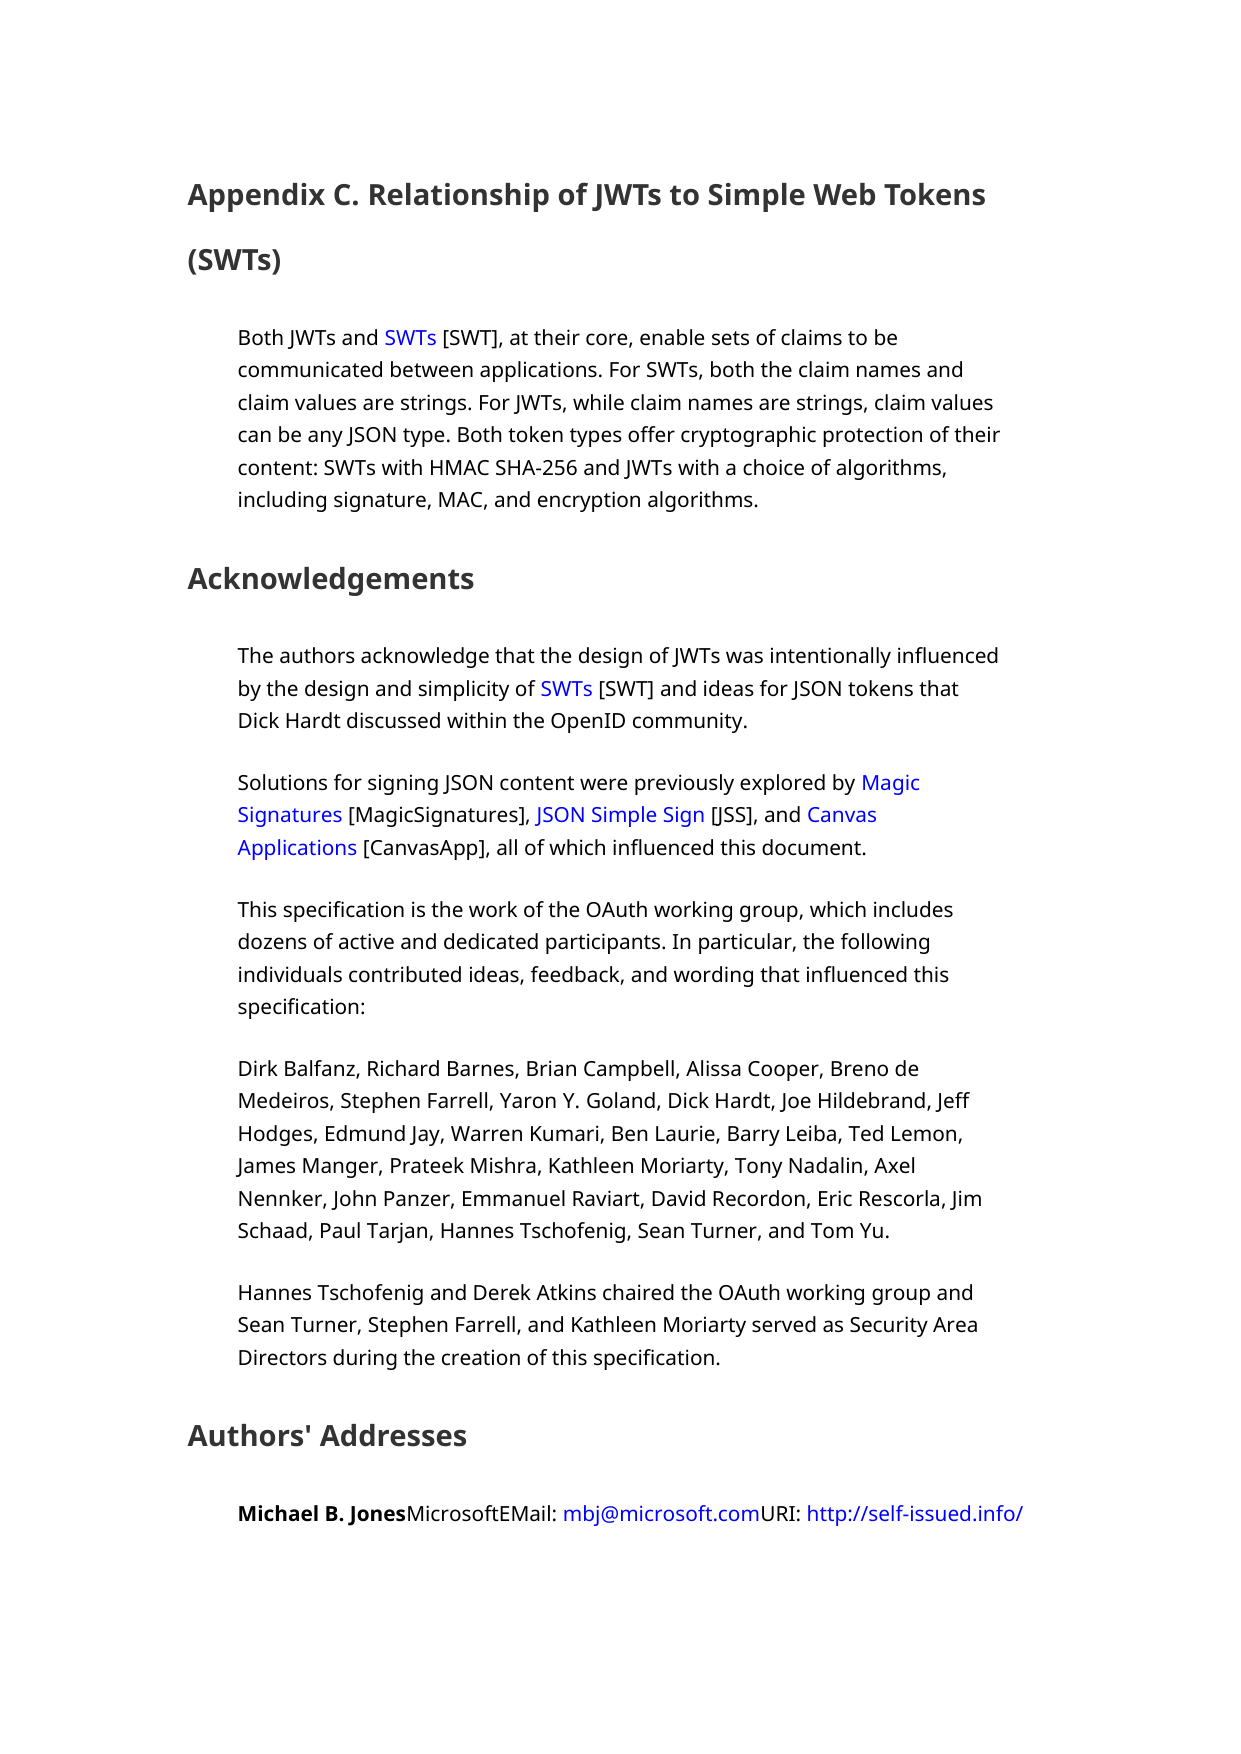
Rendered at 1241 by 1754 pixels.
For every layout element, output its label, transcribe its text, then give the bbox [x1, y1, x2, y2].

text Appendix C. Relationship of JWTs to Simple Web Tokens (SWTs) [187, 162, 1053, 292]
text Acknowledgements [187, 545, 1053, 610]
text This specification is the work of the OAuth working group, which includes dozens of active and dedicated participants. In particular, the following individuals contributed ideas, feedback, and wording that influenced this specification: [237, 893, 1003, 1023]
text Michael B. JonesMicrosoftEMail: mbj@microsoft.comURI: http://self-issued.info/ [237, 1497, 1053, 1529]
text Both JWTs and SWTs [SWT], at their core, enable sets of claims to be communicated between applications. For SWTs, both the claim names and claim values are strings. For JWTs, while claim names are strings, claim values can be any JSON type. Both token types offer cryptographic protection of their content: SWTs with HMAC SHA-256 and JWTs with a choice of algorithms, including signature, MAC, and encryption algorithms. [237, 321, 1003, 516]
text Hannes Tschofenig and Derek Atkins chaired the OAuth working group and Sean Turner, Stephen Farrell, and Kathleen Moriarty served as Security Area Directors during the creation of this specification. [237, 1276, 1003, 1374]
text Solutions for signing JSON content were previously explored by Magic Signatures [MagicSignatures], JSON Simple Sign [JSS], and Canvas Applications [CanvasApp], all of which influenced this document. [237, 766, 1003, 864]
text The authors acknowledge that the design of JWTs was intentionally influenced by the design and simplicity of SWTs [SWT] and ideas for JSON tokens that Dick Hardt discussed within the OpenID community. [237, 639, 1003, 737]
text Authors' Addresses [187, 1403, 1053, 1468]
text Dirk Balfanz, Richard Barnes, Brian Campbell, Alissa Cooper, Breno de Medeiros, Stephen Farrell, Yaron Y. Goland, Dick Hardt, Joe Hildebrand, Jeff Hodges, Edmund Jay, Warren Kumari, Ben Laurie, Barry Leiba, Ted Lemon, James Manger, Prateek Mishra, Kathleen Moriarty, Tony Nadalin, Axel Nennker, John Panzer, Emmanuel Raviart, David Recordon, Eric Rescorla, Jim Schaad, Paul Tarjan, Hannes Tschofenig, Sean Turner, and Tom Yu. [237, 1052, 1003, 1247]
